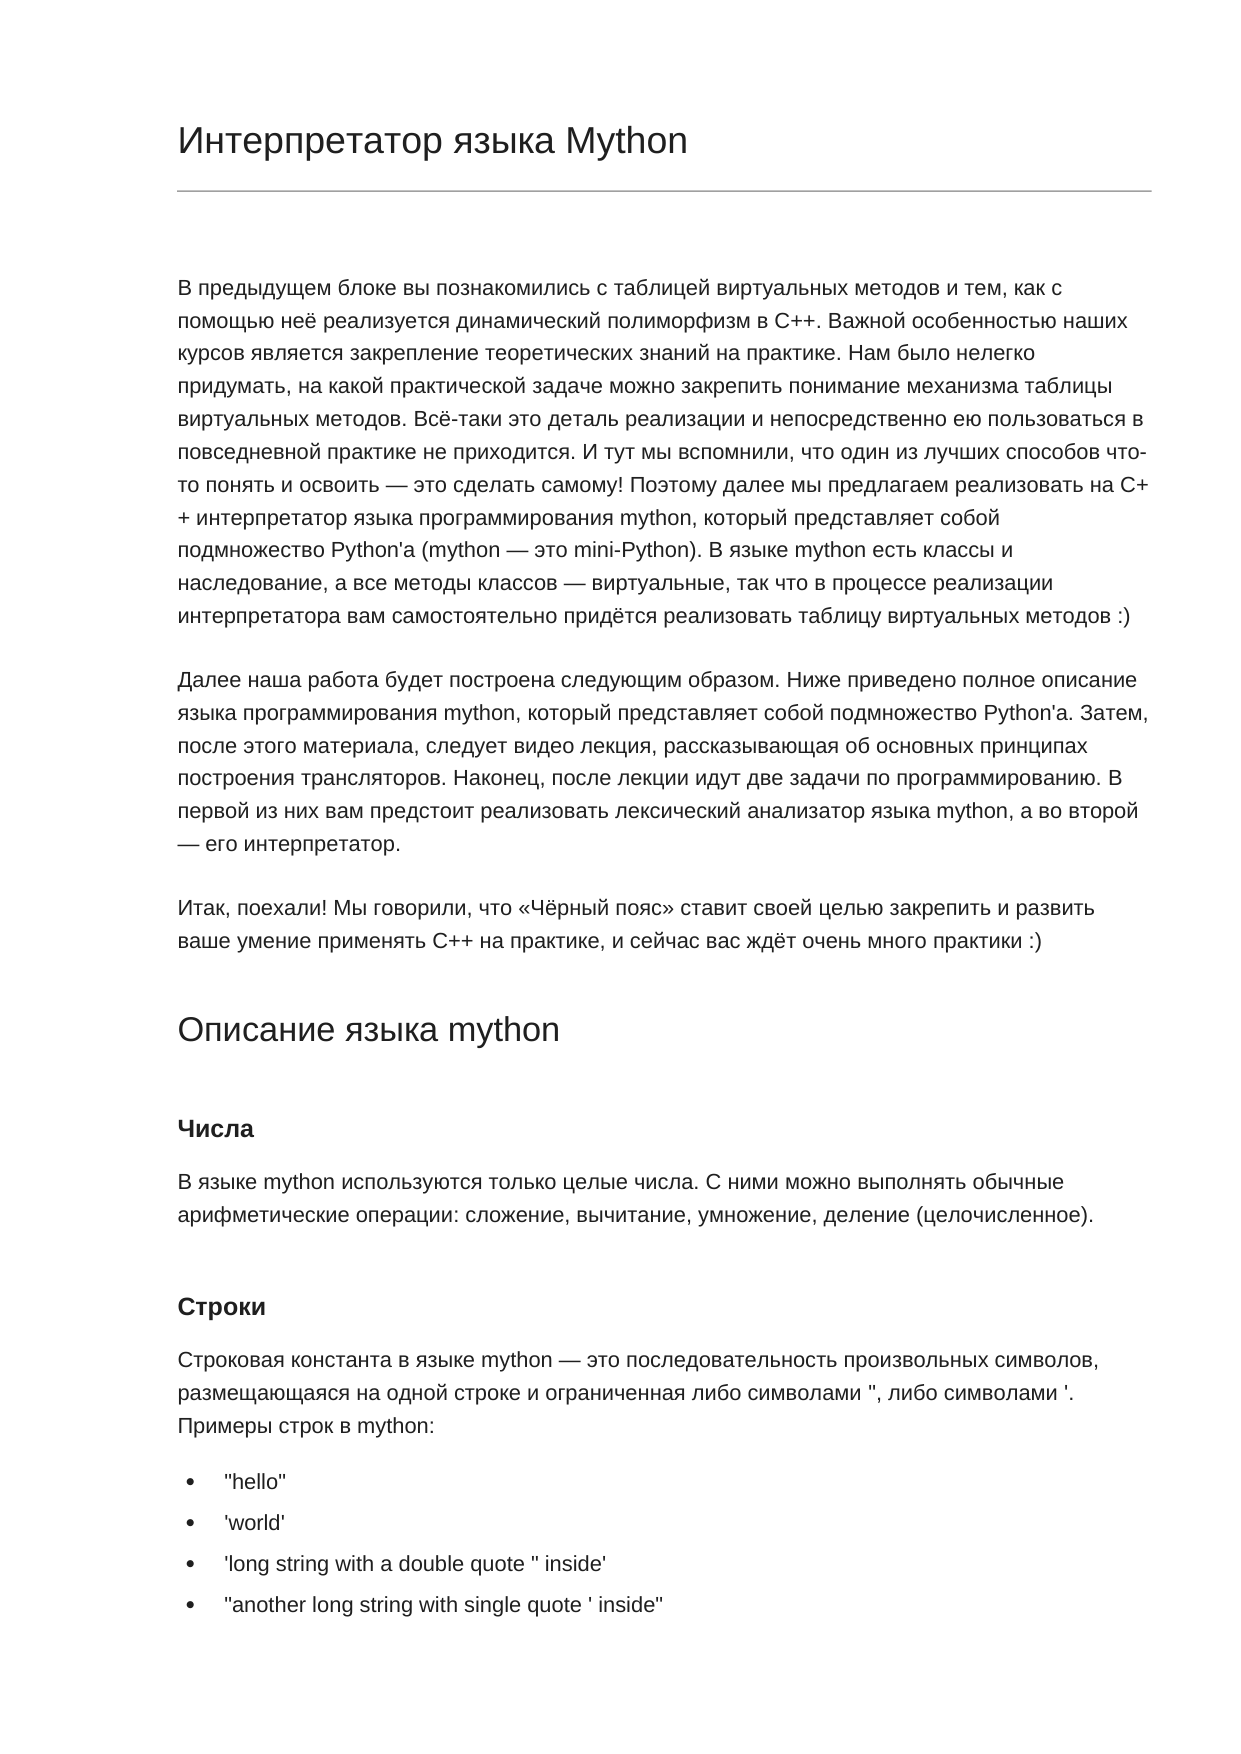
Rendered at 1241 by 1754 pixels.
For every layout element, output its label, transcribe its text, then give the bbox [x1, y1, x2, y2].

text Интерпретатор языка Mython [177, 118, 1152, 161]
list "another long string with single quote ' inside" [187, 1592, 1152, 1617]
list 'long string with a double quote " inside' [187, 1551, 1152, 1576]
text В языке mython используются только целые числа. С ними можно выполнять обычные арифметические операции: сложение, вычитание, умножение, деление (целочисленное). [177, 1161, 1152, 1227]
list "hello" [187, 1469, 1152, 1494]
subtitle Строки [177, 1283, 1152, 1321]
subtitle Описание языка mython [177, 1009, 1152, 1049]
list 'world' [187, 1510, 1152, 1535]
text Далее наша работа будет построена следующим образом. Ниже приведено полное описание языка программирования mython, который представляет собой подмножество Python'а. Затем, после этого материала, следует видео лекция, рассказывающая об основных принципах построения трансляторов. Наконец, после лекции идут две задачи по программированию. В первой из них вам предстоит реализовать лексический анализатор языка mython, а во второй — его интерпретатор. [177, 659, 1152, 856]
subtitle Числа [177, 1105, 1152, 1143]
text В предыдущем блоке вы познакомились с таблицей виртуальных методов и тем, как с помощью неё реализуется динамический полиморфизм в C++. Важной особенностью наших курсов является закрепление теоретических знаний на практике. Нам было нелегко придумать, на какой практической задаче можно закрепить понимание механизма таблицы виртуальных методов. Всё-таки это деталь реализации и непосредственно ею пользоваться в повседневной практике не приходится. И тут мы вспомнили, что один из лучших способов что-то понять и освоить — это сделать самому! Поэтому далее мы предлагаем реализовать на C++ интерпретатор языка программирования mython, который представляет собой подмножество Python'а (mython — это mini-Python). В языке mython есть классы и наследование, а все методы классов — виртуальные, так что в процессе реализации интерпретатора вам самостоятельно придётся реализовать таблицу виртуальных методов :) [177, 267, 1152, 628]
text Строковая константа в языке mython — это последовательность произвольных символов, размещающаяся на одной строке и ограниченная либо символами ", либо символами '. Примеры строк в mython: [177, 1339, 1152, 1438]
text Итак, поехали! Мы говорили, что «Чёрный пояс» ставит своей целью закрепить и развить ваше умение применять C++ на практике, и сейчас вас ждёт очень много практики :) [177, 887, 1152, 953]
